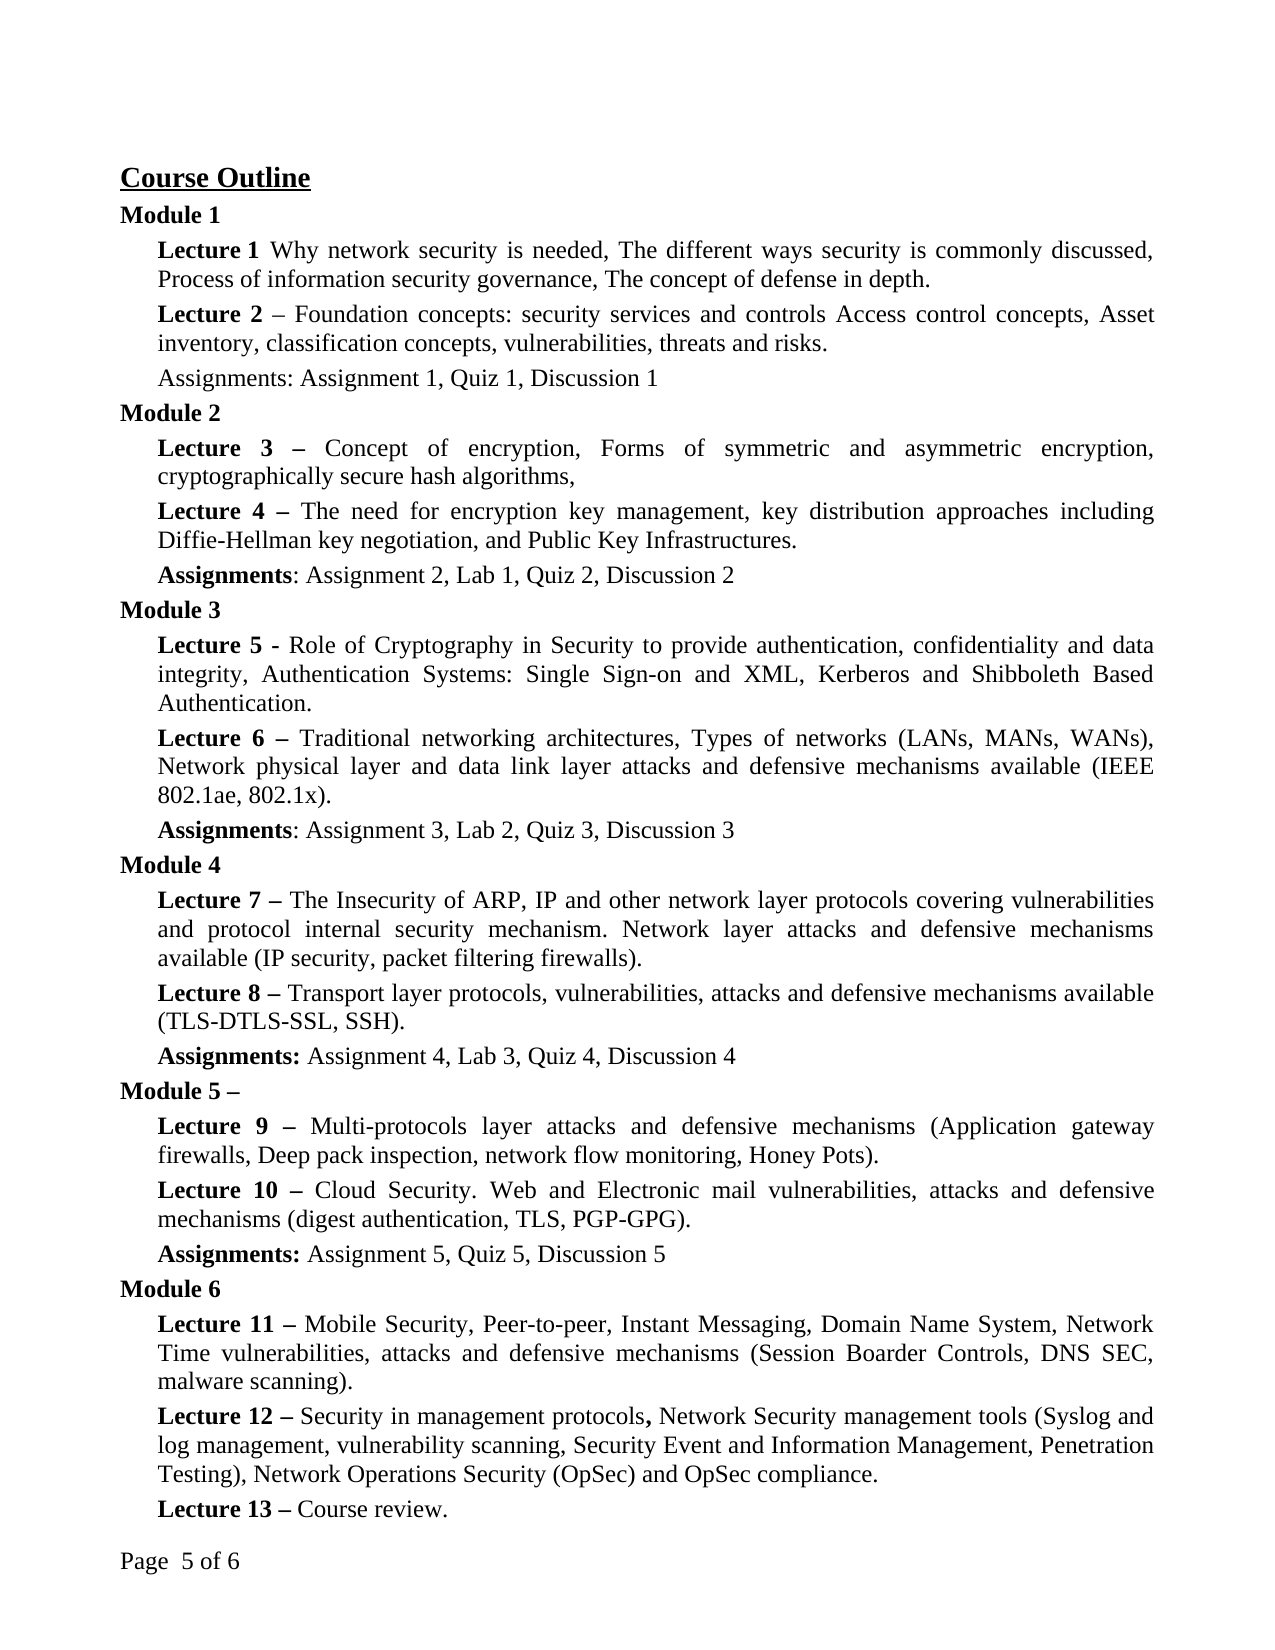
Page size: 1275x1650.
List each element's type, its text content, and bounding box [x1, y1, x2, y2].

text Lecture 4 – The need for encryption key management, key distribution approaches including Diffie-Hellman key negotiation, and Public Key Infrastructures. [157, 496, 1155, 554]
text Lecture 8 – Transport layer protocols, vulnerabilities, attacks and defensive mechanisms available (TLS-DTLS-SSL, SSH). [157, 978, 1155, 1035]
text Lecture 7 – The Insecurity of ARP, IP and other network layer protocols covering vulnerabilities and protocol internal security mechanism. Network layer attacks and defensive mechanisms available (IP security, packet filtering firewalls). [157, 885, 1155, 971]
text Lecture 12 – Security in management protocols, Network Security management tools (Syslog and log management, vulnerability scanning, Security Event and Information Management, Penetration Testing), Network Operations Security (OpSec) and OpSec compliance. [157, 1401, 1155, 1488]
text Module 1 [120, 200, 1155, 229]
text Lecture 9 – Multi-protocols layer attacks and defensive mechanisms (Application gateway firewalls, Deep pack inspection, network flow monitoring, Honey Pots). [157, 1111, 1155, 1169]
text Module 4 [120, 850, 1155, 879]
text Module 6 [120, 1274, 1155, 1303]
text Assignments: Assignment 2, Lab 1, Quiz 2, Discussion 2 [120, 560, 1155, 589]
text Assignments: Assignment 5, Quiz 5, Discussion 5 [120, 1239, 1155, 1268]
text Lecture 6 – Traditional networking architectures, Types of networks (LANs, MANs, WANs), Network physical layer and data link layer attacks and defensive mechanisms available (IEEE 802.1ae, 802.1x). [157, 723, 1155, 809]
text Assignments: Assignment 4, Lab 3, Quiz 4, Discussion 4 [120, 1041, 1155, 1070]
text Module 5 – [120, 1076, 1155, 1105]
text Lecture 1 Why network security is needed, The different ways security is commonly discussed, Process of information security governance, The concept of defense in depth. [157, 235, 1155, 293]
text Assignments: Assignment 1, Quiz 1, Discussion 1 [120, 363, 1155, 391]
text Lecture 3 – Concept of encryption, Forms of symmetric and asymmetric encryption, cryptographically secure hash algorithms, [157, 433, 1155, 490]
text Course Outline [120, 160, 1155, 194]
text Lecture 10 – Cloud Security. Web and Electronic mail vulnerabilities, attacks and defensive mechanisms (digest authentication, TLS, PGP-GPG). [157, 1175, 1155, 1233]
text Assignments: Assignment 3, Lab 2, Quiz 3, Discussion 3 [120, 815, 1155, 844]
text Module 3 [120, 595, 1155, 624]
text Module 2 [120, 398, 1155, 426]
text Lecture 2 – Foundation concepts: security services and controls Access control concepts, Asset inventory, classification concepts, vulnerabilities, threats and risks. [157, 299, 1155, 356]
text Lecture 5 - Role of Cryptography in Security to provide authentication, confidentiality and data integrity, Authentication Systems: Single Sign-on and XML, Kerberos and Shibboleth Based Authentication. [157, 630, 1155, 716]
text Lecture 13 – Course review. [157, 1494, 1155, 1523]
text Lecture 11 – Mobile Security, Peer-to-peer, Instant Messaging, Domain Name System, Network Time vulnerabilities, attacks and defensive mechanisms (Session Boarder Controls, DNS SEC, malware scanning). [157, 1309, 1155, 1395]
